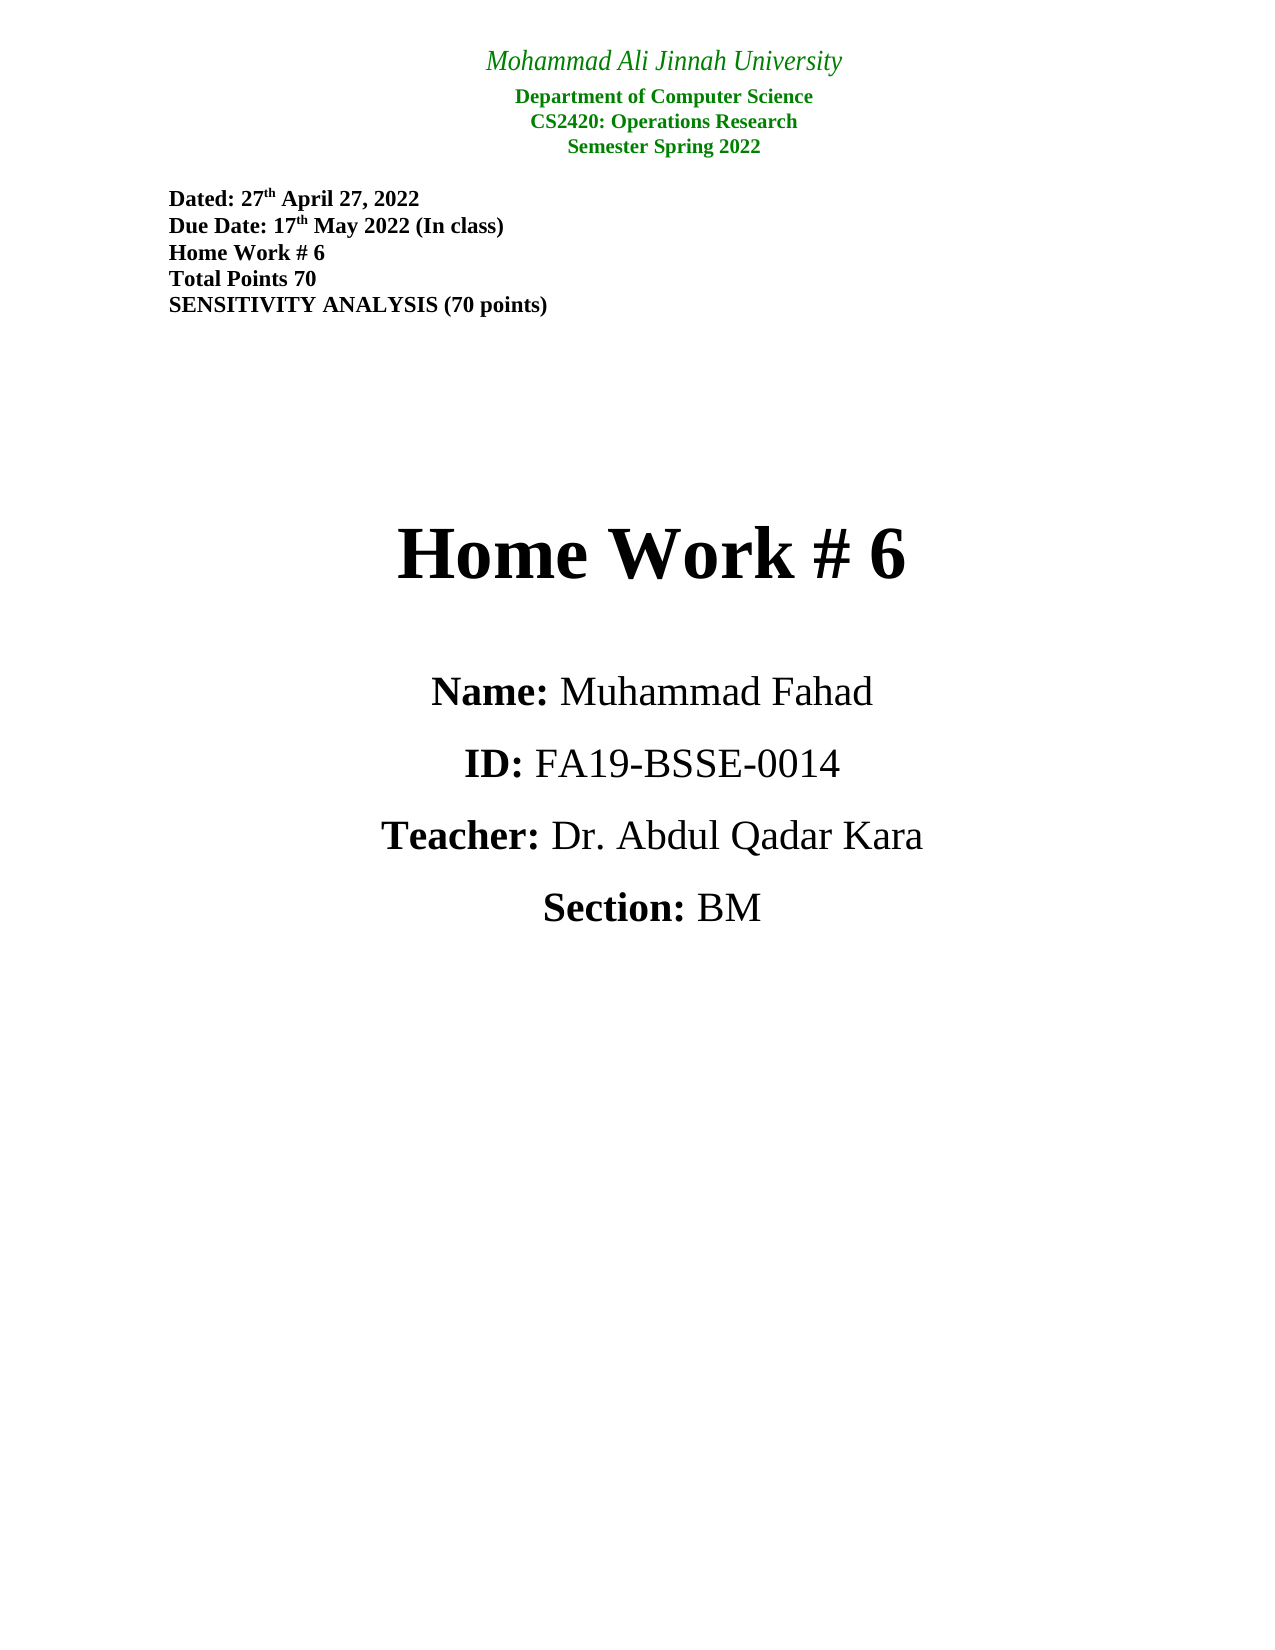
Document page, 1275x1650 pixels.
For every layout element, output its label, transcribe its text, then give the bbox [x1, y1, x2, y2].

text Department of Computer Science CS2420: Operations Research Semester Spring 2022 [515, 84, 813, 158]
text Teacher: Dr. Abdul Qadar Kara [158, 810, 1146, 858]
subtitle SENSITIVITY ANALYSIS (70 points) [169, 291, 1146, 318]
text Home Work # 6 [158, 508, 1146, 594]
text Section: BM [158, 882, 1146, 930]
subtitle Due Date: 17th May 2022 (In class) Home Work # 6 [169, 212, 506, 265]
title Mohammad Ali Jinnah University [485, 43, 843, 77]
text Name: Muhammad Fahad [158, 666, 1146, 714]
text ID: FA19-BSSE-0014 [158, 738, 1146, 786]
text Total Points 70 [169, 265, 1146, 291]
subtitle Dated: 27th April 27, 2022 [169, 185, 424, 211]
